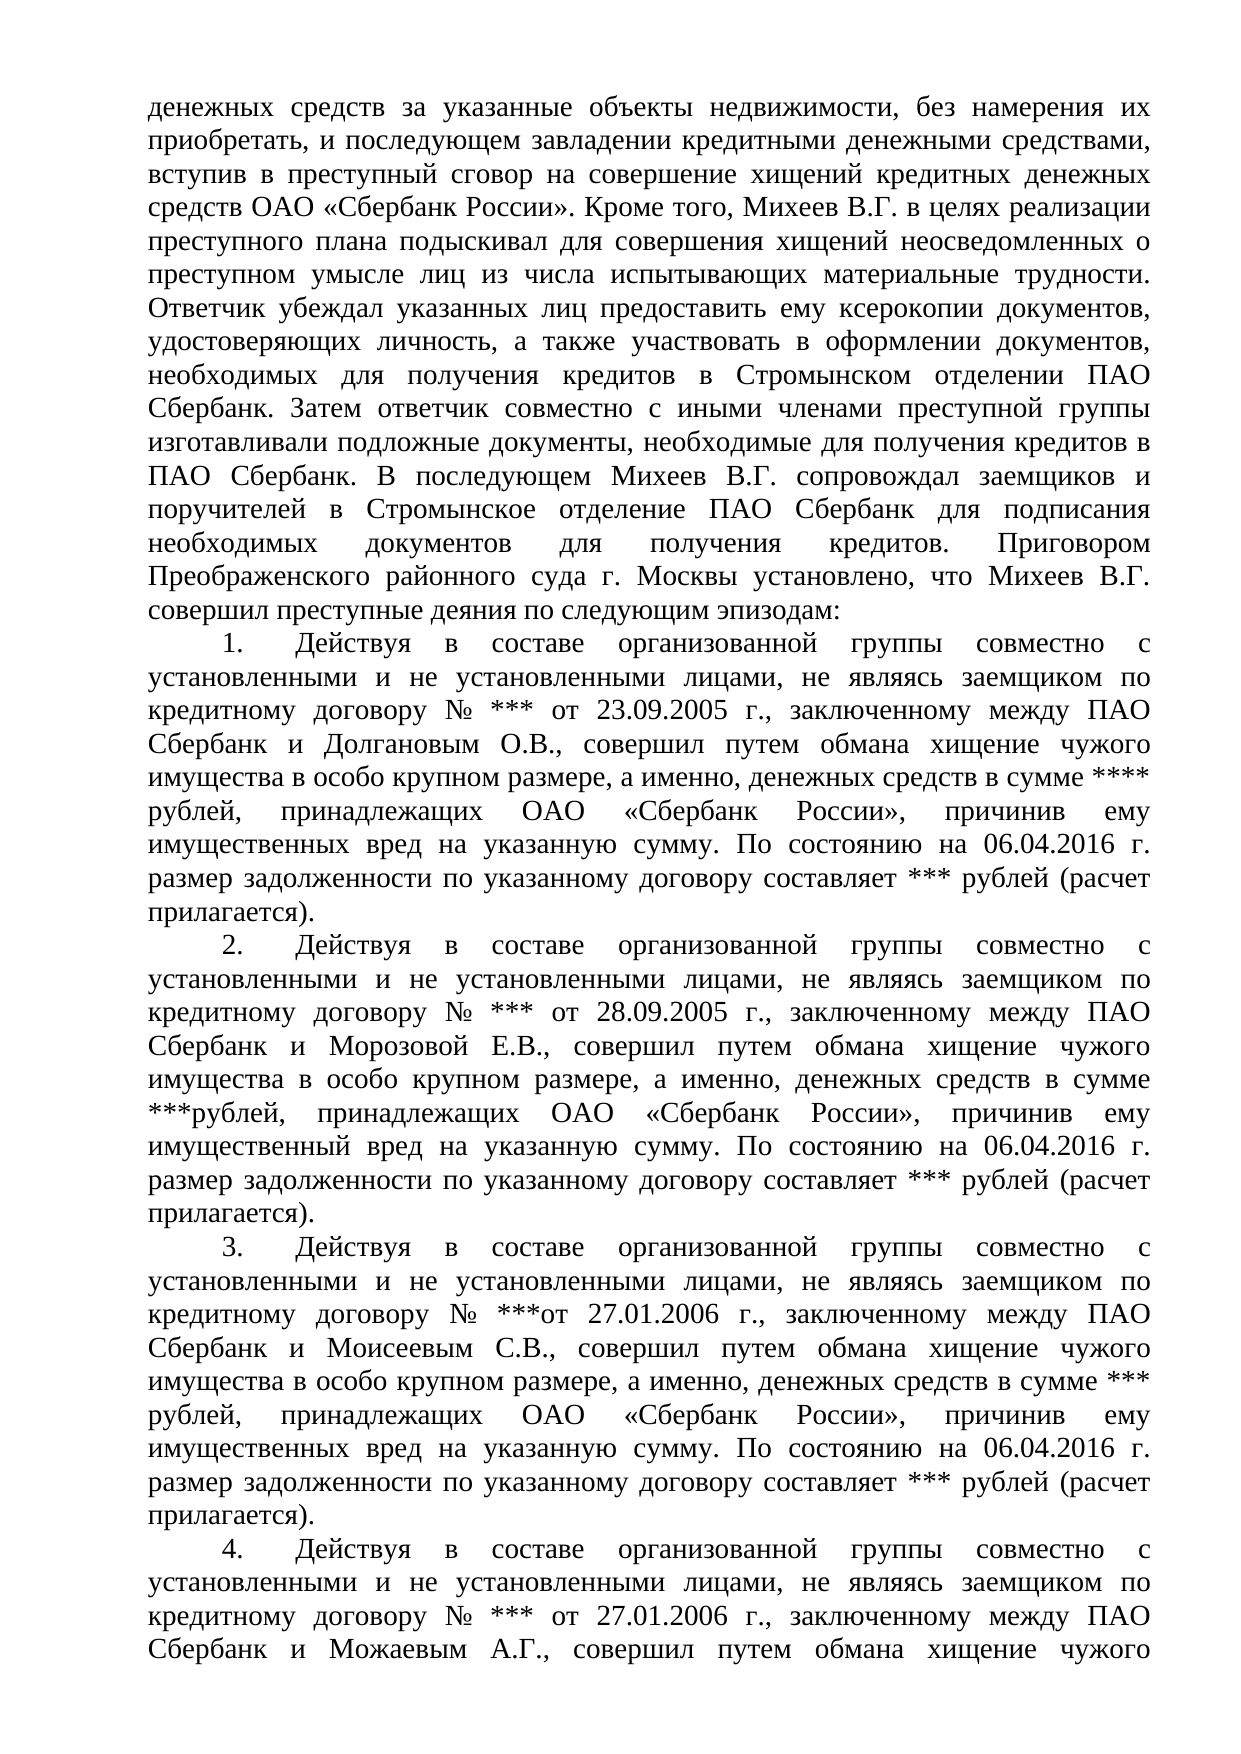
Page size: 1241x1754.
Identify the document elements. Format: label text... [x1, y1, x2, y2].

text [148, 1531, 1152, 1665]
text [148, 89, 1152, 625]
text 1. Действуя в составе организованной группы совместно с установленными и не установленными лицами, не являясь заемщиком по кредитному договору № *** от 23.09.2005 г., заключенному между ПАО Сбербанк и Долгановым О.В., совершил путем обмана хищение чужого имущества в особо крупном размере, а именно, денежных средств в сумме **** рублей, принадлежащих ОАО «Сбербанк России», причинив ему имущественных вред на указанную сумму. По состоянию на 06.04.2016 г. размер задолженности по указанному договору составляет *** рублей (расчет прилагается). [148, 625, 1152, 927]
text 2. Действуя в составе организованной группы совместно с установленными и не установленными лицами, не являясь заемщиком по кредитному договору № *** от 28.09.2005 г., заключенному между ПАО Сбербанк и Морозовой Е.В., совершил путем обмана хищение чужого имущества в особо крупном размере, а именно, денежных средств в сумме ***рублей, принадлежащих ОАО «Сбербанк России», причинив ему имущественный вред на указанную сумму. По состоянию на 06.04.2016 г. размер задолженности по указанному договору составляет *** рублей (расчет прилагается). [148, 927, 1152, 1229]
text 3. Действуя в составе организованной группы совместно с установленными и не установленными лицами, не являясь заемщиком по кредитному договору № ***от 27.01.2006 г., заключенному между ПАО Сбербанк и Моисеевым С.В., совершил путем обмана хищение чужого имущества в особо крупном размере, а именно, денежных средств в сумме *** рублей, принадлежащих ОАО «Сбербанк России», причинив ему имущественных вред на указанную сумму. По состоянию на 06.04.2016 г. размер задолженности по указанному договору составляет *** рублей (расчет прилагается). [148, 1229, 1152, 1531]
